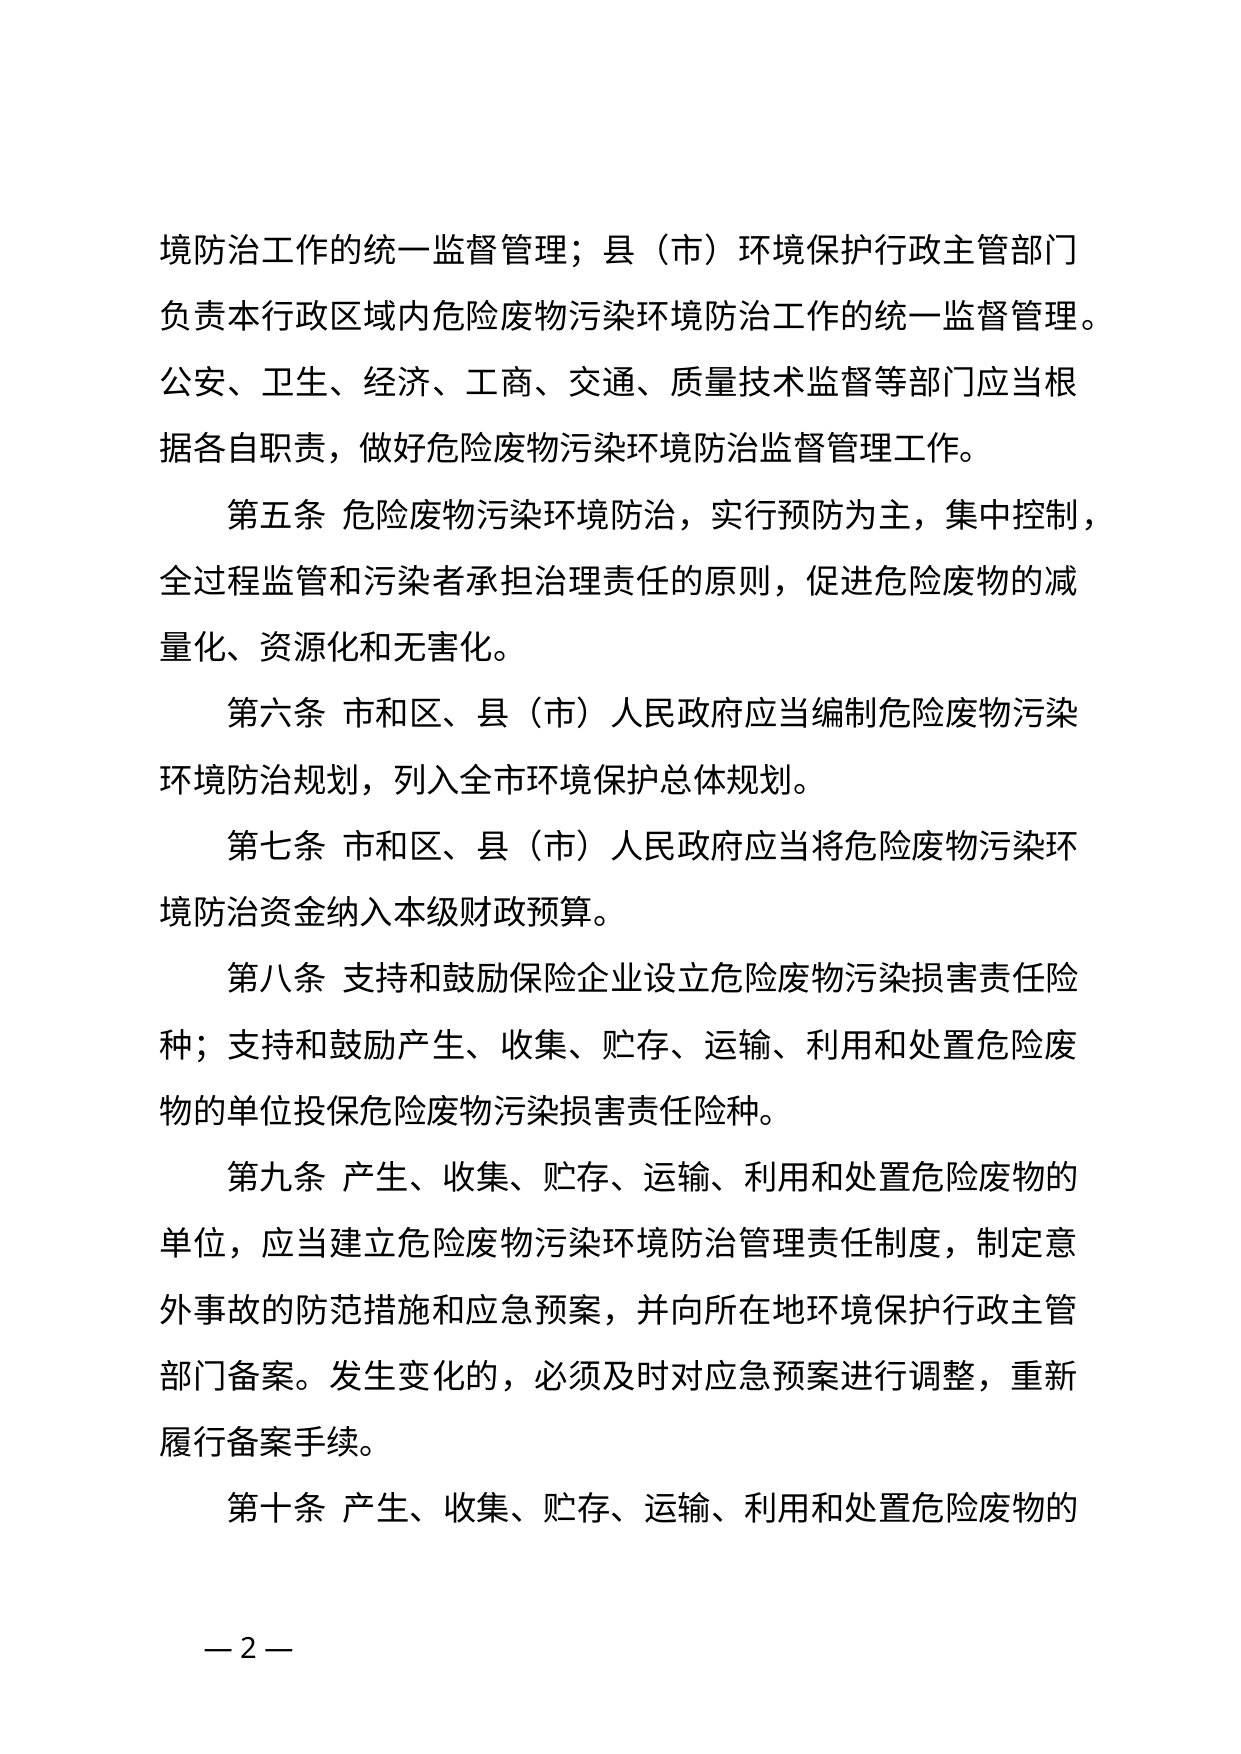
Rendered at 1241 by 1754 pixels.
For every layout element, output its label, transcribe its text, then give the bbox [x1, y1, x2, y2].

text 第六条 市和区、县（市）人民政府应当编制危险废物污染环境防治规划，列入全市环境保护总体规划。 [159, 678, 1081, 811]
text 第九条 产生、收集、贮存、运输、利用和处置危险废物的单位，应当建立危险废物污染环境防治管理责任制度，制定意外事故的防范措施和应急预案，并向所在地环境保护行政主管部门备案。发生变化的，必须及时对应急预案进行调整，重新履行备案手续。 [159, 1142, 1081, 1473]
text 第五条 危险废物污染环境防治，实行预防为主，集中控制，全过程监管和污染者承担治理责任的原则，促进危险废物的减量化、资源化和无害化。 [159, 479, 1081, 678]
text 第七条 市和区、县（市）人民政府应当将危险废物污染环境防治资金纳入本级财政预算。 [159, 811, 1081, 943]
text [159, 1473, 1081, 1539]
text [159, 214, 1081, 479]
text 第八条 支持和鼓励保险企业设立危险废物污染损害责任险种；支持和鼓励产生、收集、贮存、运输、利用和处置危险废物的单位投保危险废物污染损害责任险种。 [159, 943, 1081, 1142]
